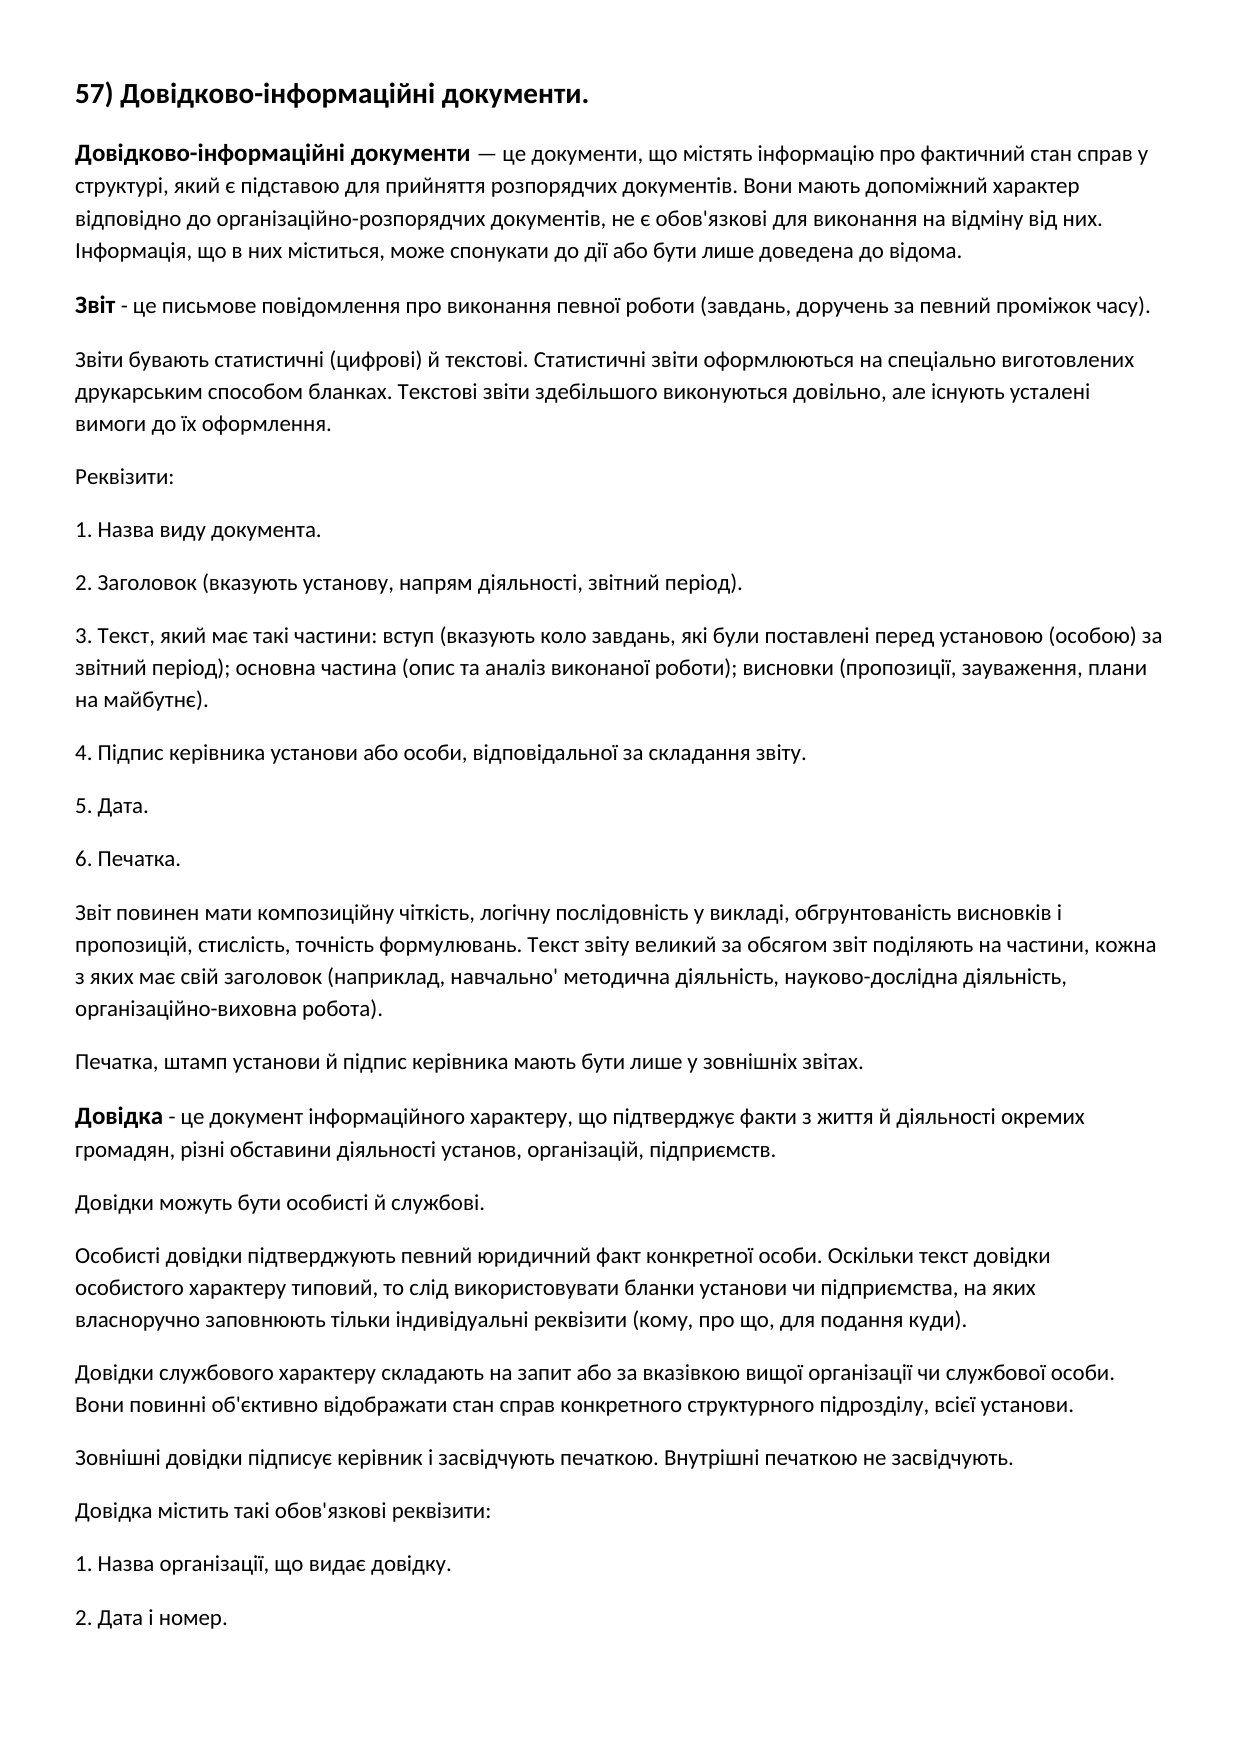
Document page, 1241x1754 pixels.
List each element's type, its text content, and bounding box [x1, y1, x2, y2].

text 3. Текст, який має такі частини: вступ (вказують коло завдань, які були поставлені перед установою (особою) за звітний період); основна частина (опис та аналіз виконаної роботи); висновки (пропозиції, зауваження, плани на майбутнє). [75, 621, 1165, 713]
text Довідка містить такі обов'язкові реквізити: [75, 1497, 1165, 1524]
text 2. Заголовок (вказують установу, напрям діяльності, звітний період). [75, 568, 1165, 596]
text Звіт - це письмове повідомлення про виконання певної роботи (завдань, доручень за певний проміжок часу). [75, 289, 1165, 319]
text 2. Дата і номер. [75, 1603, 1165, 1631]
text 57) Довідково-інформаційні документи. [75, 75, 1165, 111]
text Довідково-інформаційні документи — це документи, що містять інформацію про фактичний стан справ у структурі, який є підставою для прийняття розпорядчих документів. Вони мають допоміжний характер відповідно до організаційно-розпорядчих документів, не є обов'язкові для виконання на відміну від них. Інформація, що в них міститься, може спонукати до дії або бути лише доведена до відома. [75, 137, 1165, 264]
text 6. Печатка. [75, 844, 1165, 873]
text 1. Назва виду документа. [75, 515, 1165, 543]
text 4. Підпис керівника установи або особи, відповідальної за складання звіту. [75, 738, 1165, 767]
text Зовнішні довідки підписує керівник і засвідчують печаткою. Внутрішні печаткою не засвідчують. [75, 1443, 1165, 1472]
text 5. Дата. [75, 792, 1165, 819]
text Печатка, штамп установи й підпис керівника мають бути лише у зовнішніх звітах. [75, 1047, 1165, 1075]
text Довідки можуть бути особисті й службові. [75, 1188, 1165, 1216]
text Звіти бувають статистичні (цифрові) й текстові. Статистичні звіти оформлюються на спеціально виготовлених друкарським способом бланках. Текстові звіти здебільшого виконуються довільно, але існують усталені вимоги до їх оформлення. [75, 345, 1165, 437]
text Звіт повинен мати композиційну чіткість, логічну послідовність у викладі, обгрунтованість висновків і пропозицій, стислість, точність формулювань. Текст звіту великий за обсягом звіт поділяють на частини, кожна з яких має свій заголовок (наприклад, навчально' методична діяльність, науково-дослідна діяльність, організаційно-виховна робота). [75, 898, 1165, 1022]
text Реквізити: [75, 462, 1165, 490]
text Довідки службового характеру складають на запит або за вказівкою вищої організації чи службової особи. Вони повинні об'єктивно відображати стан справ конкретного структурного підрозділу, всієї установи. [75, 1358, 1165, 1418]
text 1. Назва організації, що видає довідку. [75, 1549, 1165, 1578]
text Довідка - це документ інформаційного характеру, що підтверджує факти з життя й діяльності окремих громадян, різні обставини діяльності установ, організацій, підприємств. [75, 1100, 1165, 1163]
text Особисті довідки підтверджують певний юридичний факт конкретної особи. Оскільки текст довідки особистого характеру типовий, то слід використовувати бланки установи чи підприємства, на яких власноручно заповнюють тільки індивідуальні реквізити (кому, про що, для подання куди). [75, 1241, 1165, 1333]
